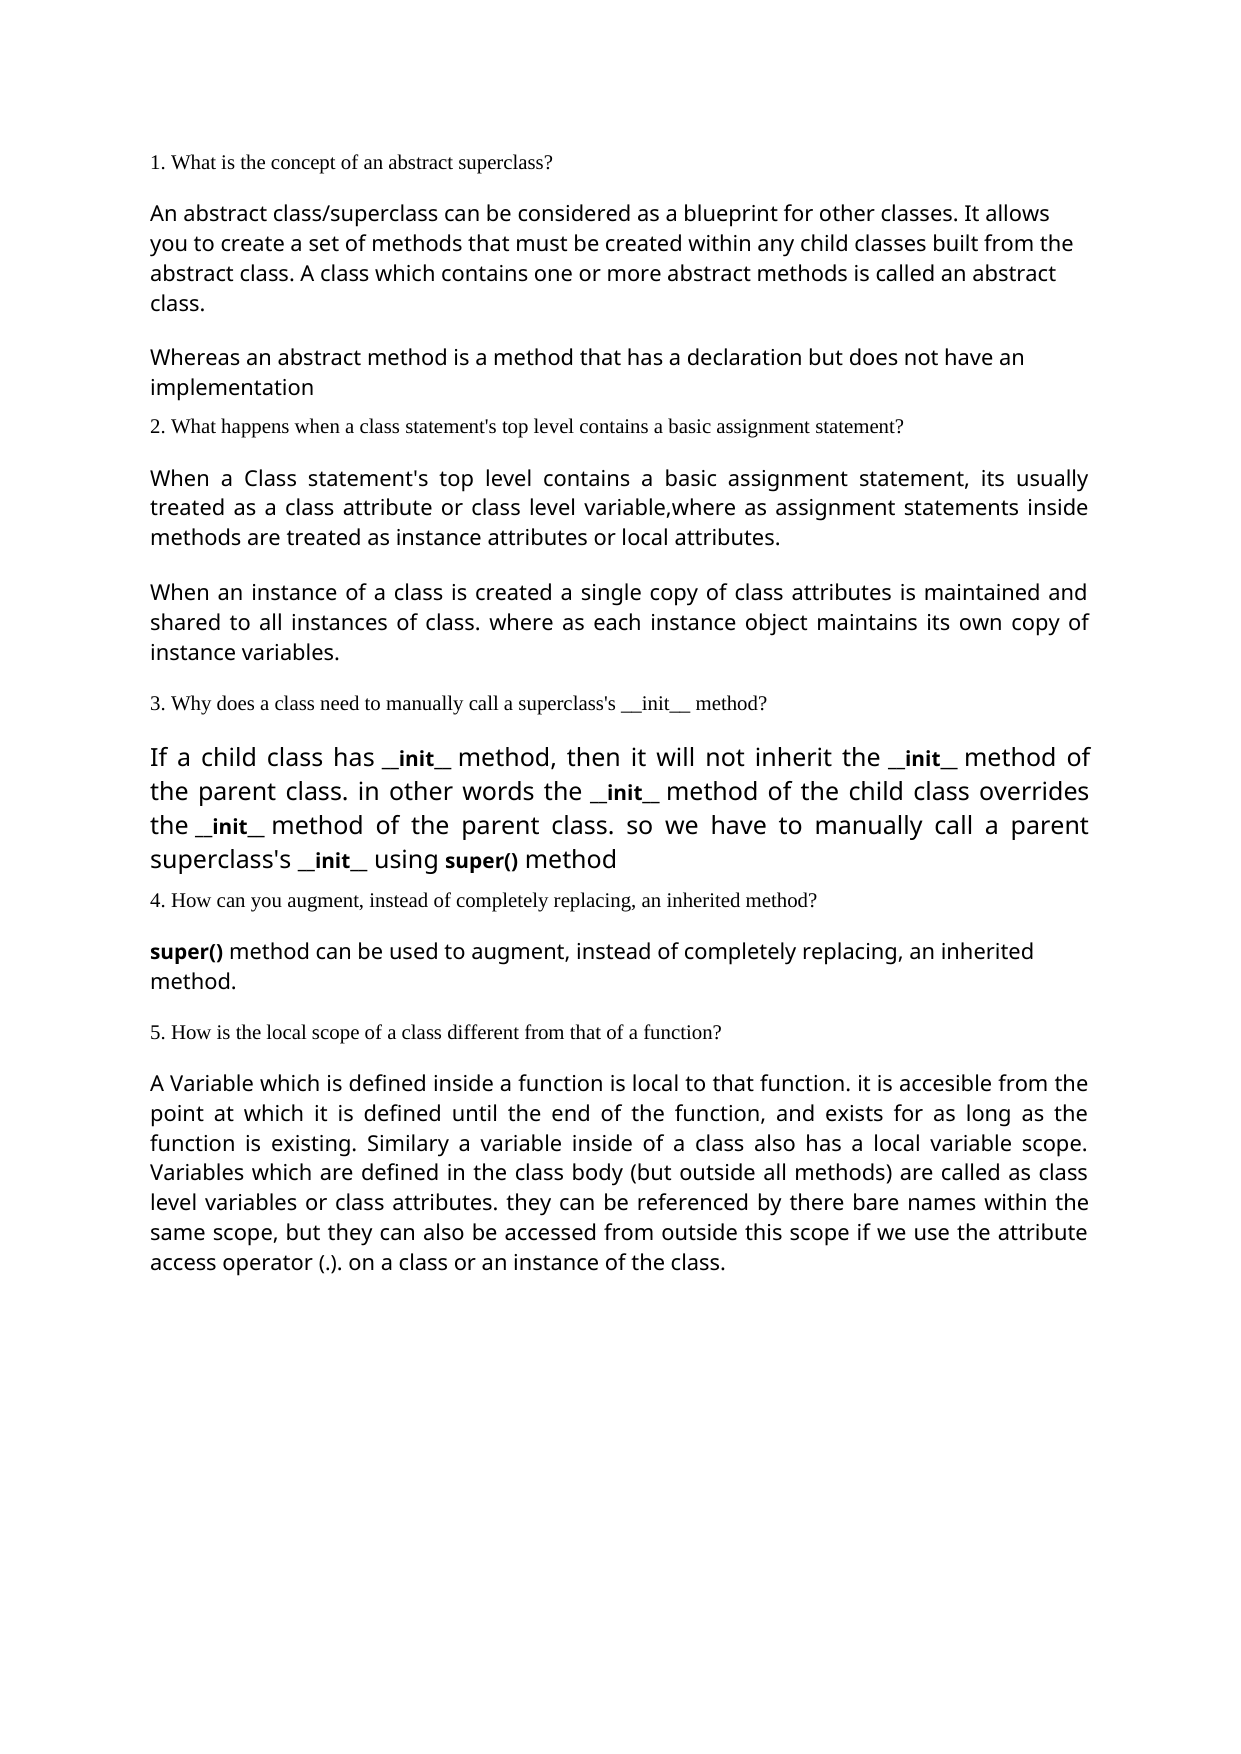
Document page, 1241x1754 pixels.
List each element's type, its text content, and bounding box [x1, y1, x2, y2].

text 1. What is the concept of an abstract superclass? [150, 150, 1090, 174]
text A Variable which is defined inside a function is local to that function. it is accesible from the point at which it is defined until the end of the function, and exists for as long as the function is existing. Similary a variable inside of a class also has a local variable scope. Variables which are defined in the class body (but outside all methods) are called as class level variables or class attributes. they can be referenced by there bare names within the same scope, but they can also be accessed from outside this scope if we use the attribute access operator (.). on a class or an instance of the class. [150, 1068, 1090, 1277]
text 4. How can you augment, instead of completely replacing, an inherited method? [150, 888, 1090, 912]
text When a Class statement's top level contains a basic assignment statement, its usually treated as a class attribute or class level variable,where as assignment statements inside methods are treated as instance attributes or local attributes. [150, 462, 1090, 552]
text If a child class has __init__ method, then it will not inherit the __init__ method of the parent class. in other words the __init__ method of the child class overrides the __init__ method of the parent class. so we have to manually call a parent superclass's __init__ using super() method [150, 739, 1090, 876]
text 2. What happens when a class statement's top level contains a basic assignment statement? [150, 414, 1090, 438]
text An abstract class/superclass can be considered as a blueprint for other classes. It allows you to create a set of methods that must be created within any child classes built from the abstract class. A class which contains one or more abstract methods is called an abstract class. [150, 198, 1090, 317]
text Whereas an abstract method is a method that has a declaration but does not have an implementation [150, 342, 1090, 402]
text 5. How is the local scope of a class different from that of a function? [150, 1020, 1090, 1044]
text 3. Why does a class need to manually call a superclass's __init__ method? [150, 691, 1090, 715]
text super() method can be used to augment, instead of completely replacing, an inherited method. [237, 936, 1090, 996]
text When an instance of a class is created a single copy of class attributes is maintained and shared to all instances of class. where as each instance object maintains its own copy of instance variables. [150, 577, 1090, 666]
